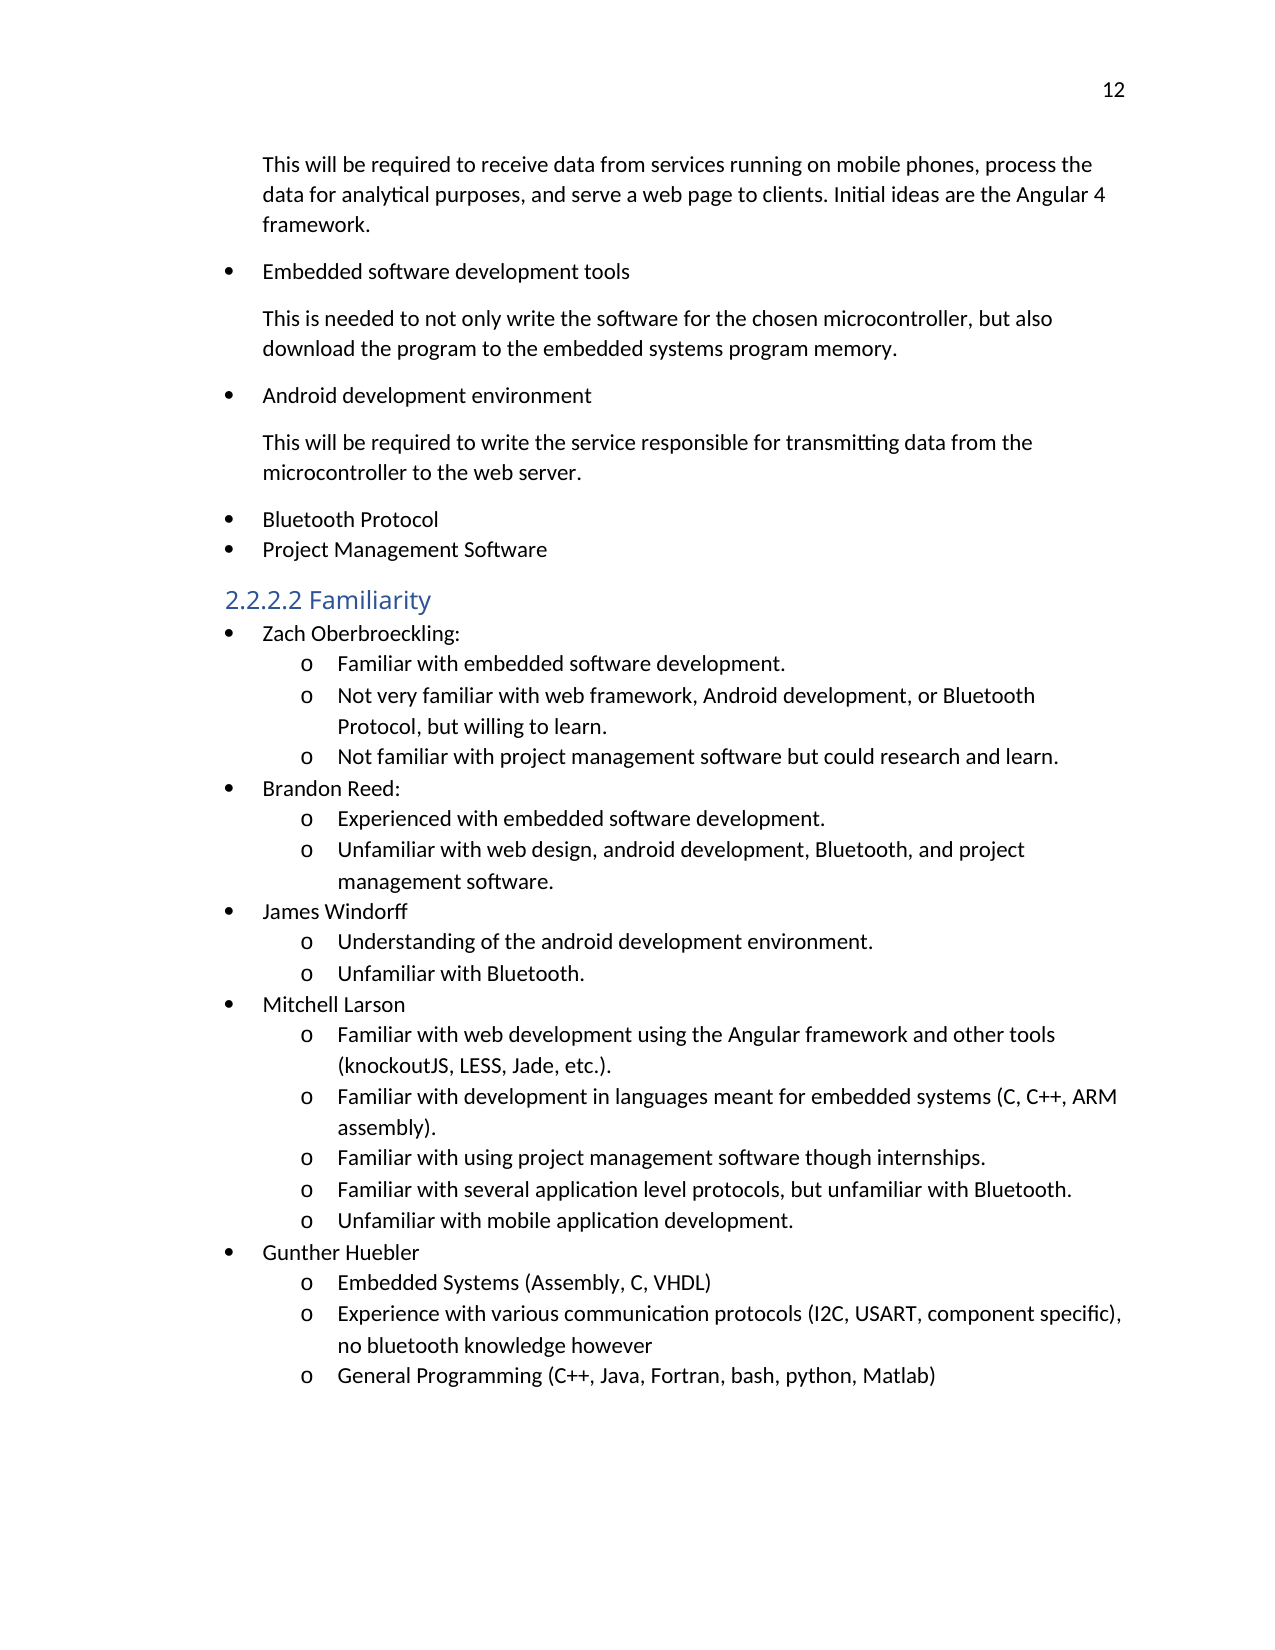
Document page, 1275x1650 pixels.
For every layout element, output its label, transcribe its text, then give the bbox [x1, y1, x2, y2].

list Gunther Huebler [225, 1238, 1125, 1266]
list Embedded Systems (Assembly, C, VHDL) [300, 1268, 1125, 1297]
text This will be required to write the service responsible for transmitting data from the microcontroller to the web server. [262, 428, 1125, 486]
list General Programming (C++, Java, Fortran, bash, python, Matlab) [300, 1361, 1125, 1390]
list Experience with various communication protocols (I2C, USART, component specific), no bluetooth knowledge however [300, 1299, 1125, 1359]
list Project Management Software [225, 535, 1125, 563]
list Not very familiar with web framework, Android development, or Bluetooth Protocol, but willing to learn. [300, 681, 1125, 740]
list Unfamiliar with Bluetooth. [300, 959, 1125, 988]
list Not familiar with project management software but could research and learn. [300, 742, 1125, 771]
list Familiar with using project management software though internships. [300, 1143, 1125, 1173]
list Unfamiliar with web design, android development, Bluetooth, and project management software. [300, 835, 1125, 895]
list Understanding of the android development environment. [300, 927, 1125, 956]
list Familiar with several application level protocols, but unfamiliar with Bluetooth. [300, 1175, 1125, 1204]
text This will be required to receive data from services running on mobile phones, process the data for analytical purposes, and serve a web page to clients. Initial ideas are the Angular 4 framework. [262, 150, 1125, 238]
list Experienced with embedded software development. [300, 804, 1125, 833]
text This is needed to not only write the software for the chosen microcontroller, but also download the program to the embedded systems program memory. [262, 304, 1125, 362]
list Familiar with embedded software development. [300, 649, 1125, 678]
list Mitchell Larson [225, 990, 1125, 1018]
list Brandon Reed: [225, 774, 1125, 802]
subtitle 2.2.2.2 Familiarity [150, 582, 1125, 616]
list Bluetooth Protocol [225, 505, 1125, 533]
list Android development environment [225, 381, 1125, 409]
list James Windorff [225, 897, 1125, 925]
list Familiar with development in languages meant for embedded systems (C, C++, ARM assembly). [300, 1082, 1125, 1141]
list Familiar with web development using the Angular framework and other tools (knockoutJS, LESS, Jade, etc.). [300, 1020, 1125, 1080]
list Embedded software development tools [225, 257, 1125, 285]
list Unfamiliar with mobile application development. [300, 1206, 1125, 1236]
list Zach Oberbroeckling: [225, 619, 1125, 647]
